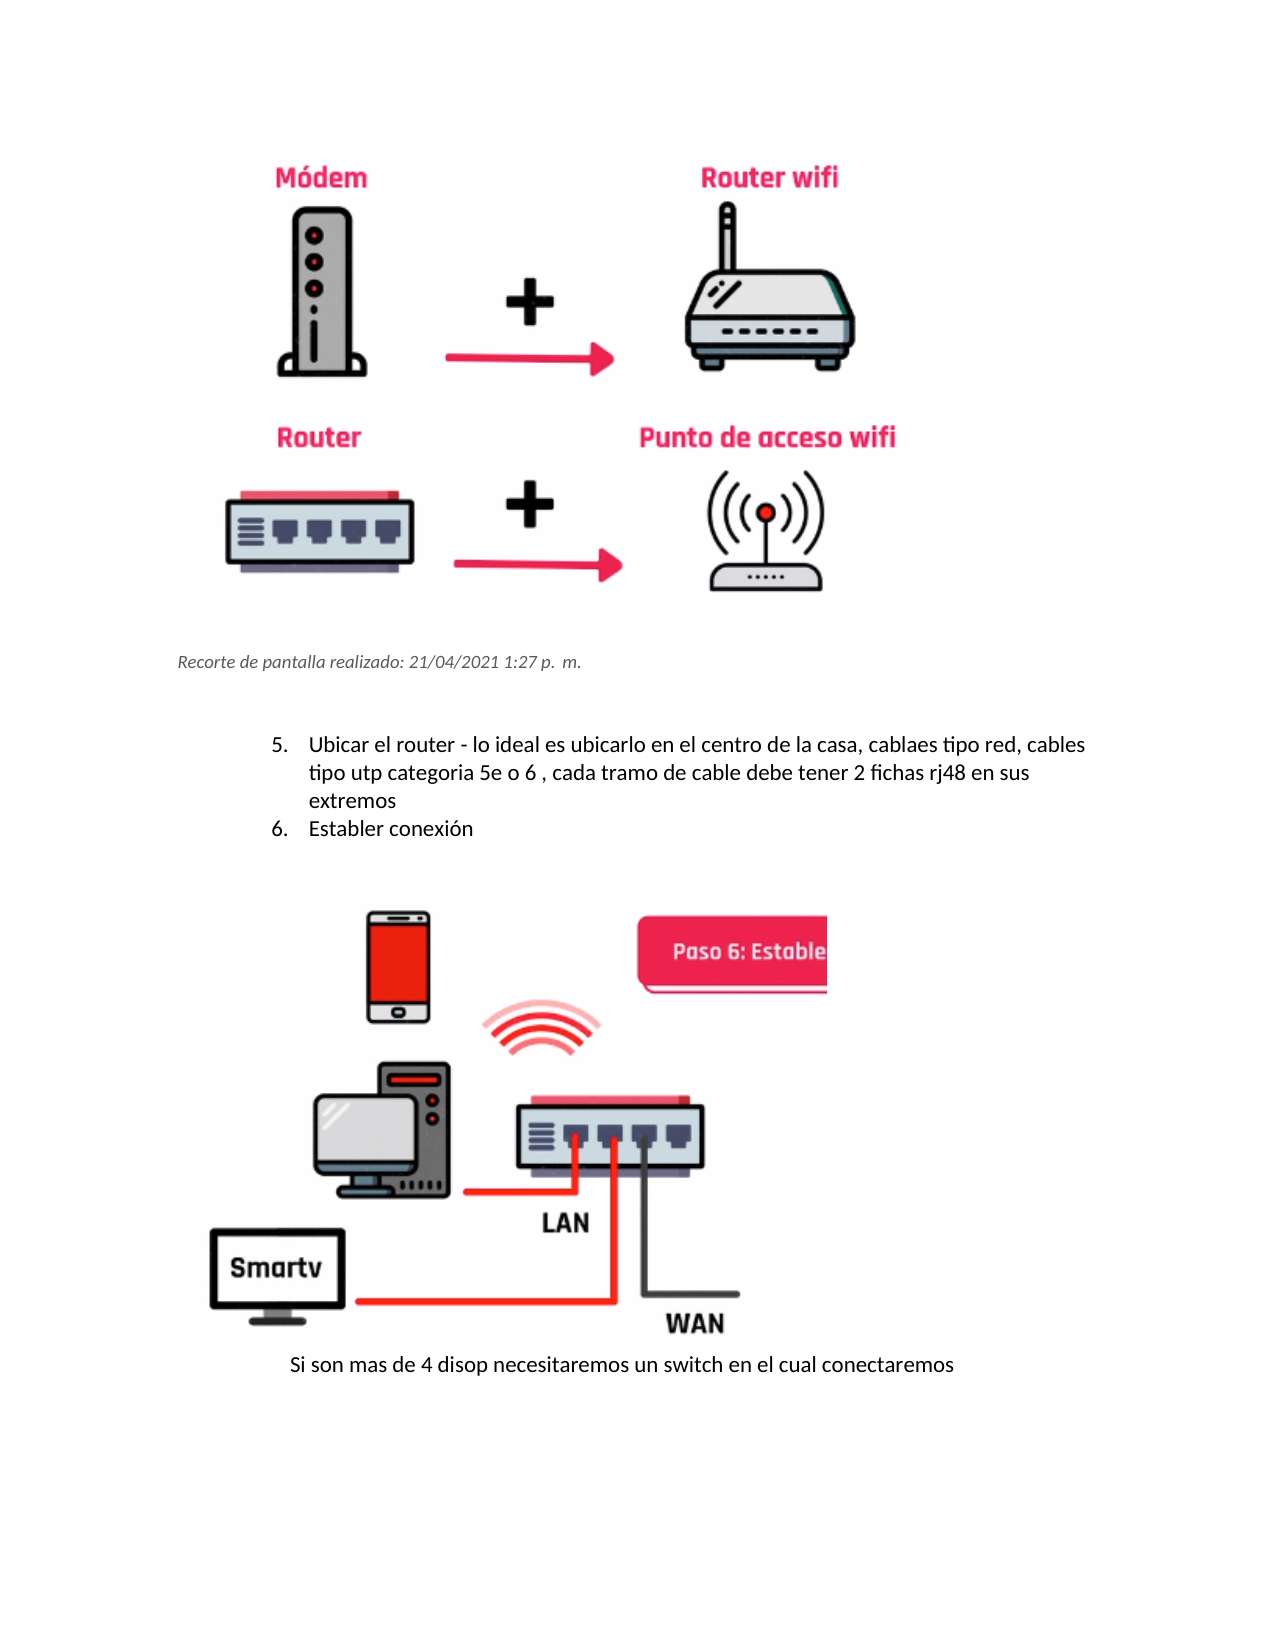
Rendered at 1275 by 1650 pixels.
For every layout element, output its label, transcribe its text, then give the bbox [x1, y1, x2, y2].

list Establer conexión [271, 814, 1098, 842]
text Si son mas de 4 disop necesitaremos un switch en el cual conectaremos [290, 1350, 1098, 1378]
picture [177, 870, 828, 1350]
picture [177, 147, 912, 593]
list Ubicar el router - lo ideal es ubicarlo en el centro de la casa, cablaes tipo red, cables tipo utp categoria 5e o 6 , cada tramo de cable debe tener 2 fichas rj48 en sus extremos [271, 730, 1098, 814]
text Recorte de pantalla realizado: 21/04/2021 1:27 p. m. [177, 650, 1098, 673]
